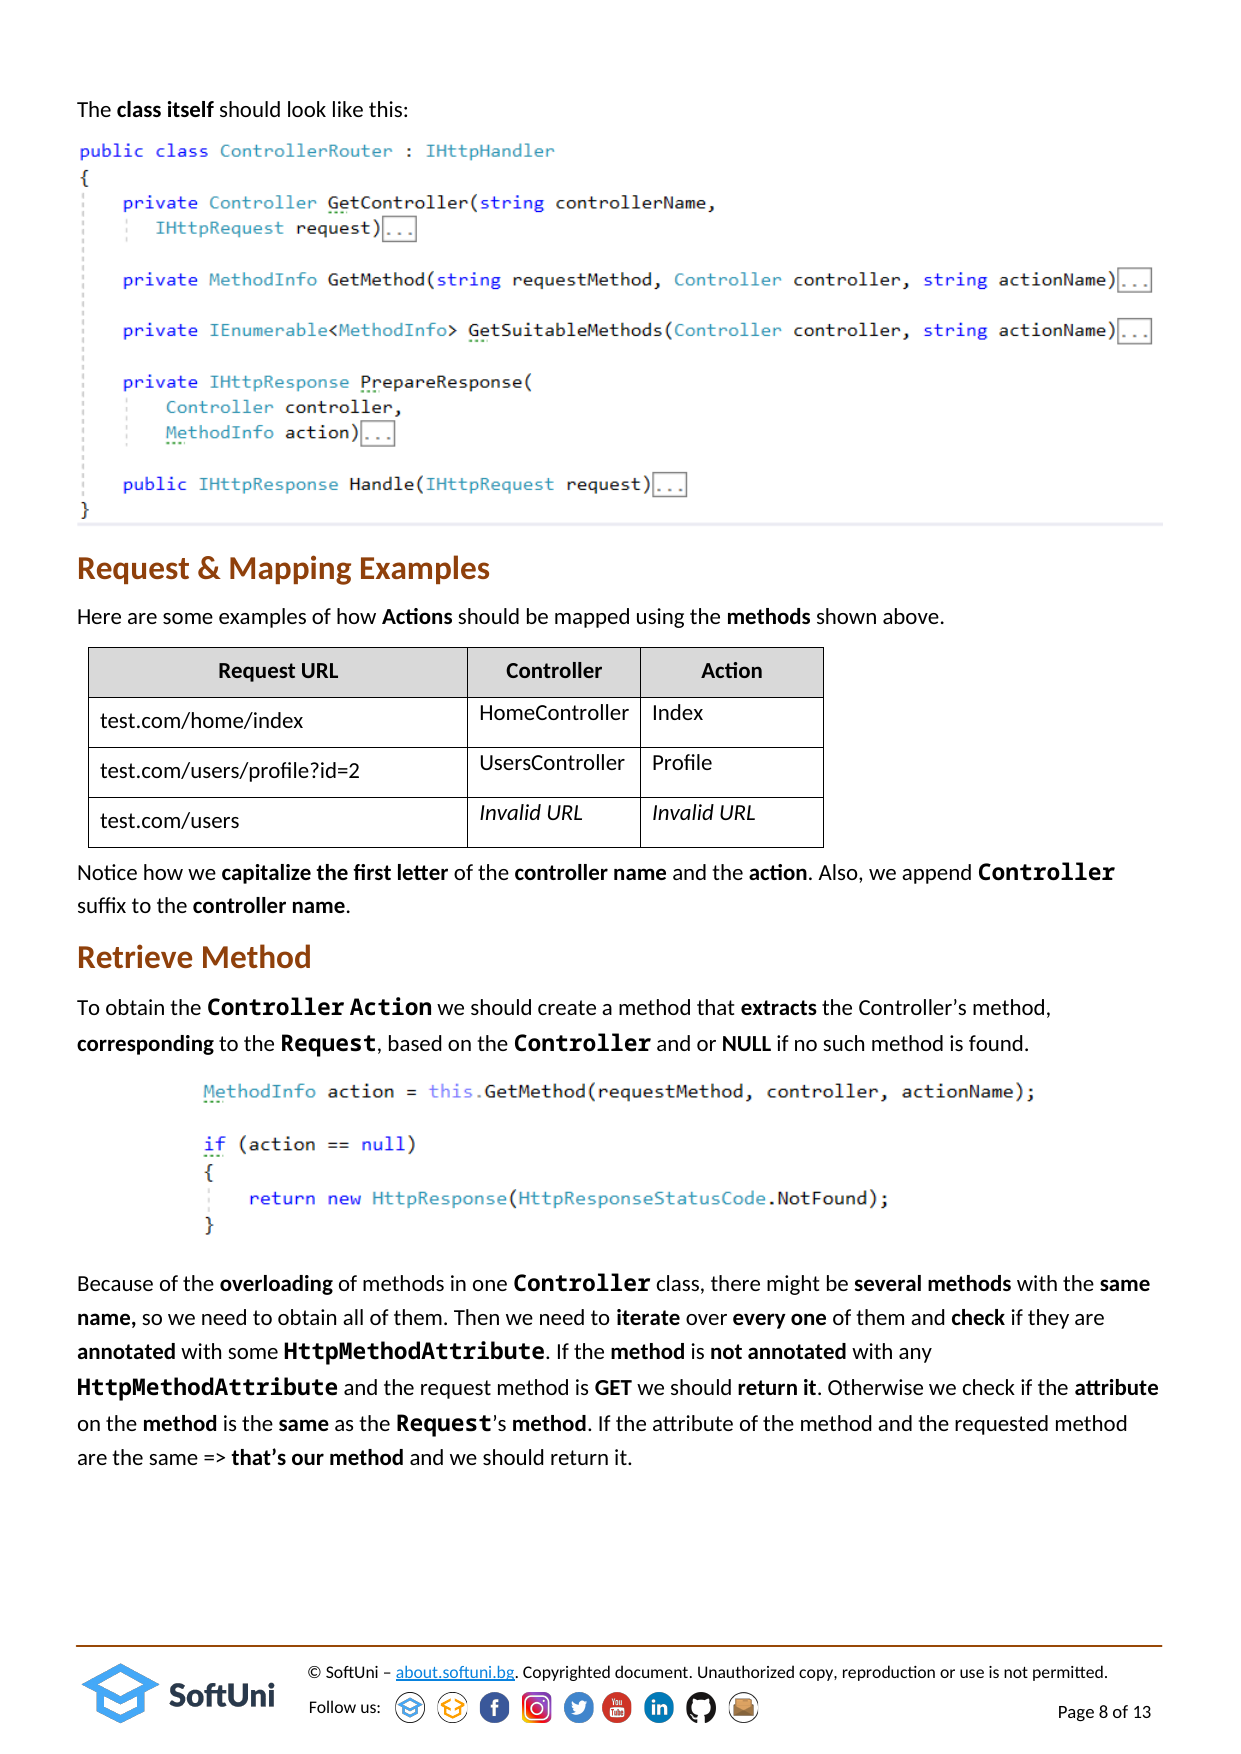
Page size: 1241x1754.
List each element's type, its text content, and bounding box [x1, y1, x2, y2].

table_header Controller [468, 648, 640, 697]
text The class itself should look like this: [77, 95, 1163, 123]
table_cell test.com/users/profile?id=2 [89, 748, 467, 797]
table_header Action [641, 648, 823, 697]
subtitle Retrieve Method [77, 936, 1163, 977]
picture [728, 1692, 759, 1723]
table_cell test.com/home/index [89, 698, 467, 747]
picture [658, 1705, 667, 1714]
table_cell HomeController [468, 698, 640, 747]
picture [479, 1692, 510, 1723]
picture [75, 1658, 281, 1729]
picture [686, 1692, 716, 1723]
picture [522, 1692, 552, 1723]
table_cell Invalid URL [641, 798, 823, 847]
picture [644, 1714, 653, 1723]
picture [644, 1692, 653, 1701]
picture [395, 1692, 425, 1723]
subtitle Request & Mapping Examples [77, 547, 1163, 588]
picture [77, 140, 1163, 531]
text Because of the overloading of methods in one Controller class, there might be several methods with the same name, so we need to obtain all of them. Then we need to iterate over every one of them and check if they are annotated with some HttpMethodAttribute. If the method is not annotated with any HttpMethodAttribute and the request method is GET we should return it. Otherwise we check if the attribute on the method is the same as the Request’s method. If the attribute of the method and the requested method are the same => that’s our method and we should return it. [77, 1267, 1163, 1471]
picture [201, 1075, 1039, 1251]
text To obtain the Controller Action we should create a method that extracts the Controller’s method, corresponding to the Request, based on the Controller and or NULL if no such method is found. [77, 991, 1163, 1058]
table_cell Profile [641, 748, 823, 797]
picture [564, 1692, 594, 1723]
table_cell Index [641, 698, 823, 747]
picture [665, 1692, 674, 1701]
picture [665, 1714, 674, 1723]
text Here are some examples of how Actions should be mapped using the methods shown above. [77, 602, 1163, 630]
text Notice how we capitalize the first letter of the controller name and the action. Also, we append Controller suffix to the controller name. [77, 856, 1163, 919]
table_cell test.com/users [89, 798, 467, 847]
table_cell UsersController [468, 748, 640, 797]
picture [437, 1692, 468, 1723]
picture [602, 1692, 632, 1723]
table_cell Invalid URL [468, 798, 640, 847]
table_header Request URL [89, 648, 467, 697]
